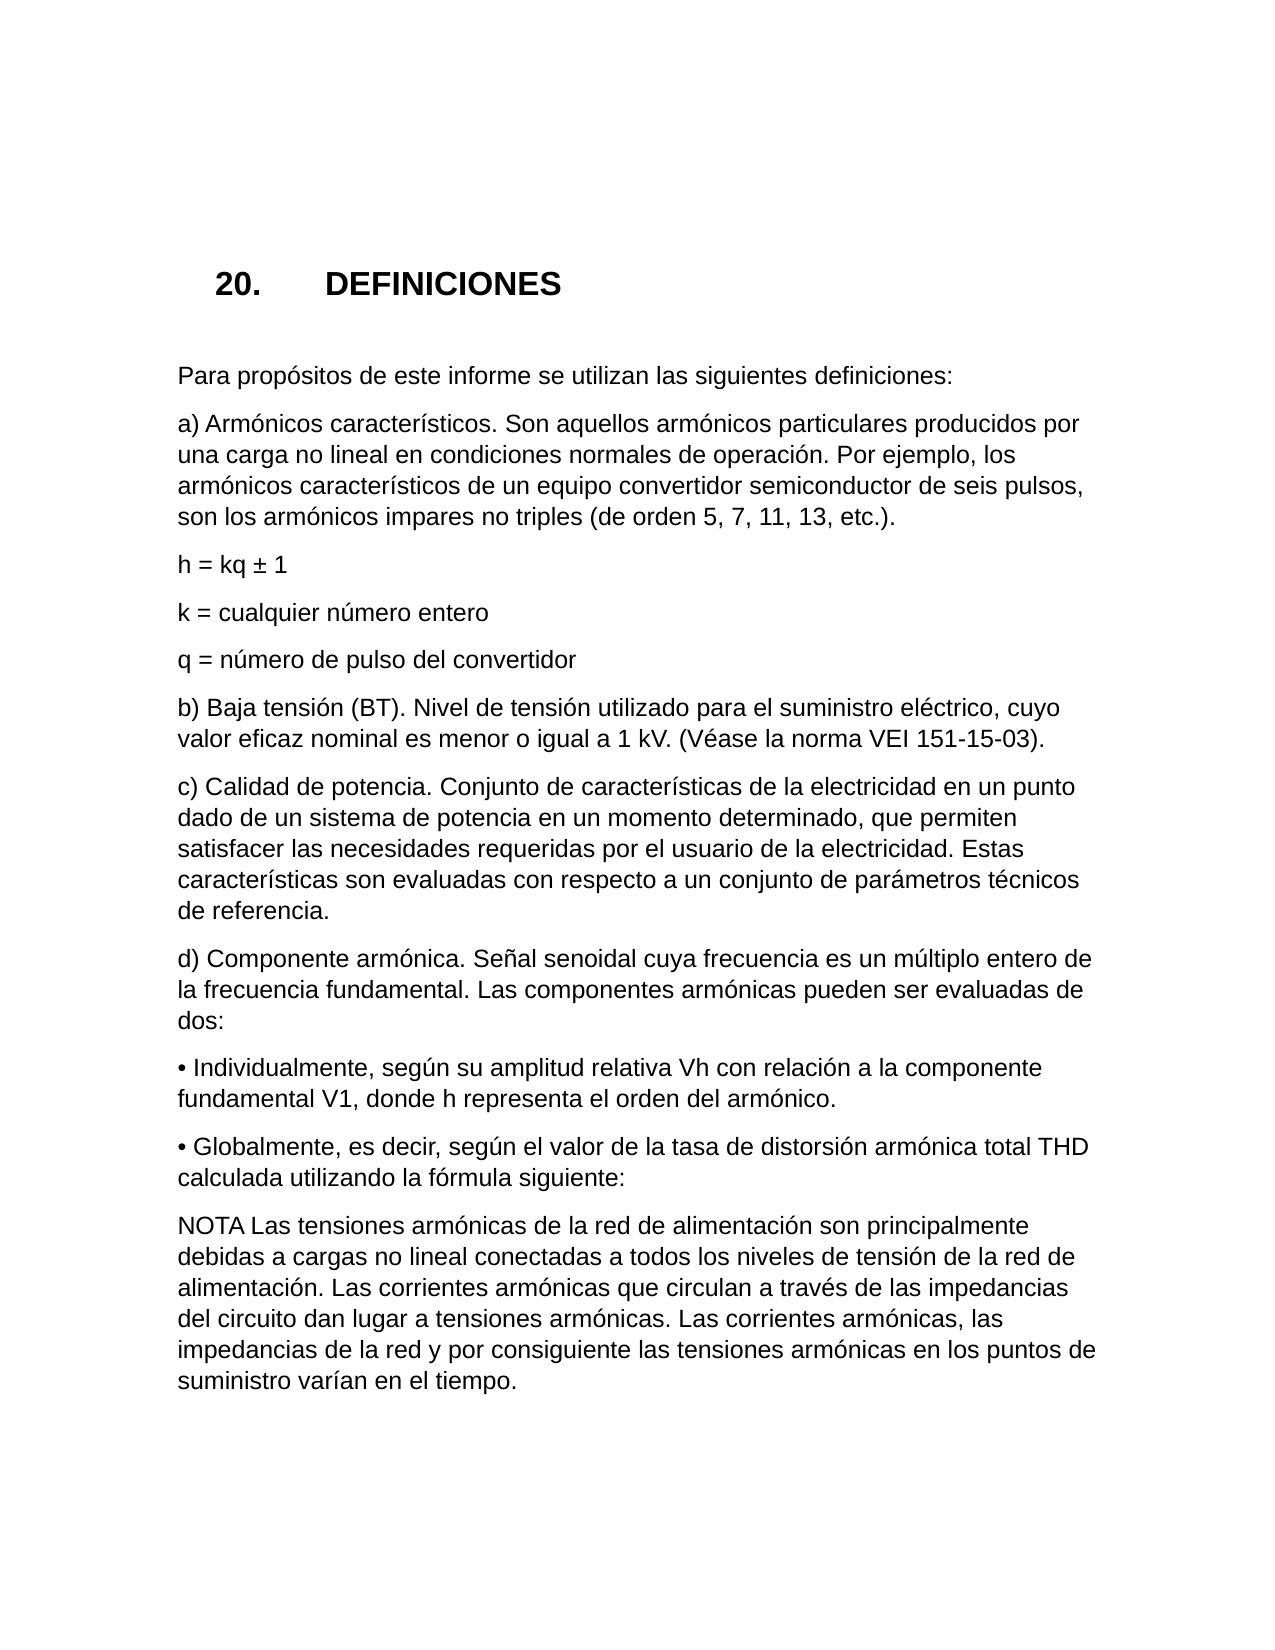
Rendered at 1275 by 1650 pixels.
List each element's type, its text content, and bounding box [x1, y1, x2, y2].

text k = cualquier número entero [177, 598, 1098, 626]
text • Individualmente, según su amplitud relativa Vh con relación a la componente fundamental V1, donde h representa el orden del armónico. [177, 1053, 1098, 1113]
text b) Baja tensión (BT). Nivel de tensión utilizado para el suministro eléctrico, cuyo valor eficaz nominal es menor o igual a 1 kV. (Véase la norma VEI 151-15-03). [177, 693, 1098, 753]
text NOTA Las tensiones armónicas de la red de alimentación son principalmente debidas a cargas no lineal conectadas a todos los niveles de tensión de la red de alimentación. Las corrientes armónicas que circulan a través de las impedancias del circuito dan lugar a tensiones armónicas. Las corrientes armónicas, las impedancias de la red y por consiguiente las tensiones armónicas en los puntos de suministro varían en el tiempo. [177, 1211, 1098, 1395]
text q = número de pulso del convertidor [177, 645, 1098, 674]
text Para propósitos de este informe se utilizan las siguientes definiciones: [177, 361, 1098, 390]
text a) Armónicos característicos. Son aquellos armónicos particulares producidos por una carga no lineal en condiciones normales de operación. Por ejemplo, los armónicos característicos de un equipo convertidor semiconductor de seis pulsos, son los armónicos impares no triples (de orden 5, 7, 11, 13, etc.). [177, 409, 1098, 531]
text d) Componente armónica. Señal senoidal cuya frecuencia es un múltiplo entero de la frecuencia fundamental. Las componentes armónicas pueden ser evaluadas de dos: [177, 944, 1098, 1034]
subtitle DEFINICIONES [215, 264, 1098, 302]
text c) Calidad de potencia. Conjunto de características de la electricidad en un punto dado de un sistema de potencia en un momento determinado, que permiten satisfacer las necesidades requeridas por el usuario de la electricidad. Estas características son evaluadas con respecto a un conjunto de parámetros técnicos de referencia. [177, 772, 1098, 925]
text • Globalmente, es decir, según el valor de la tasa de distorsión armónica total THD calculada utilizando la fórmula siguiente: [177, 1132, 1098, 1192]
text h = kq ± 1 [177, 550, 1098, 579]
